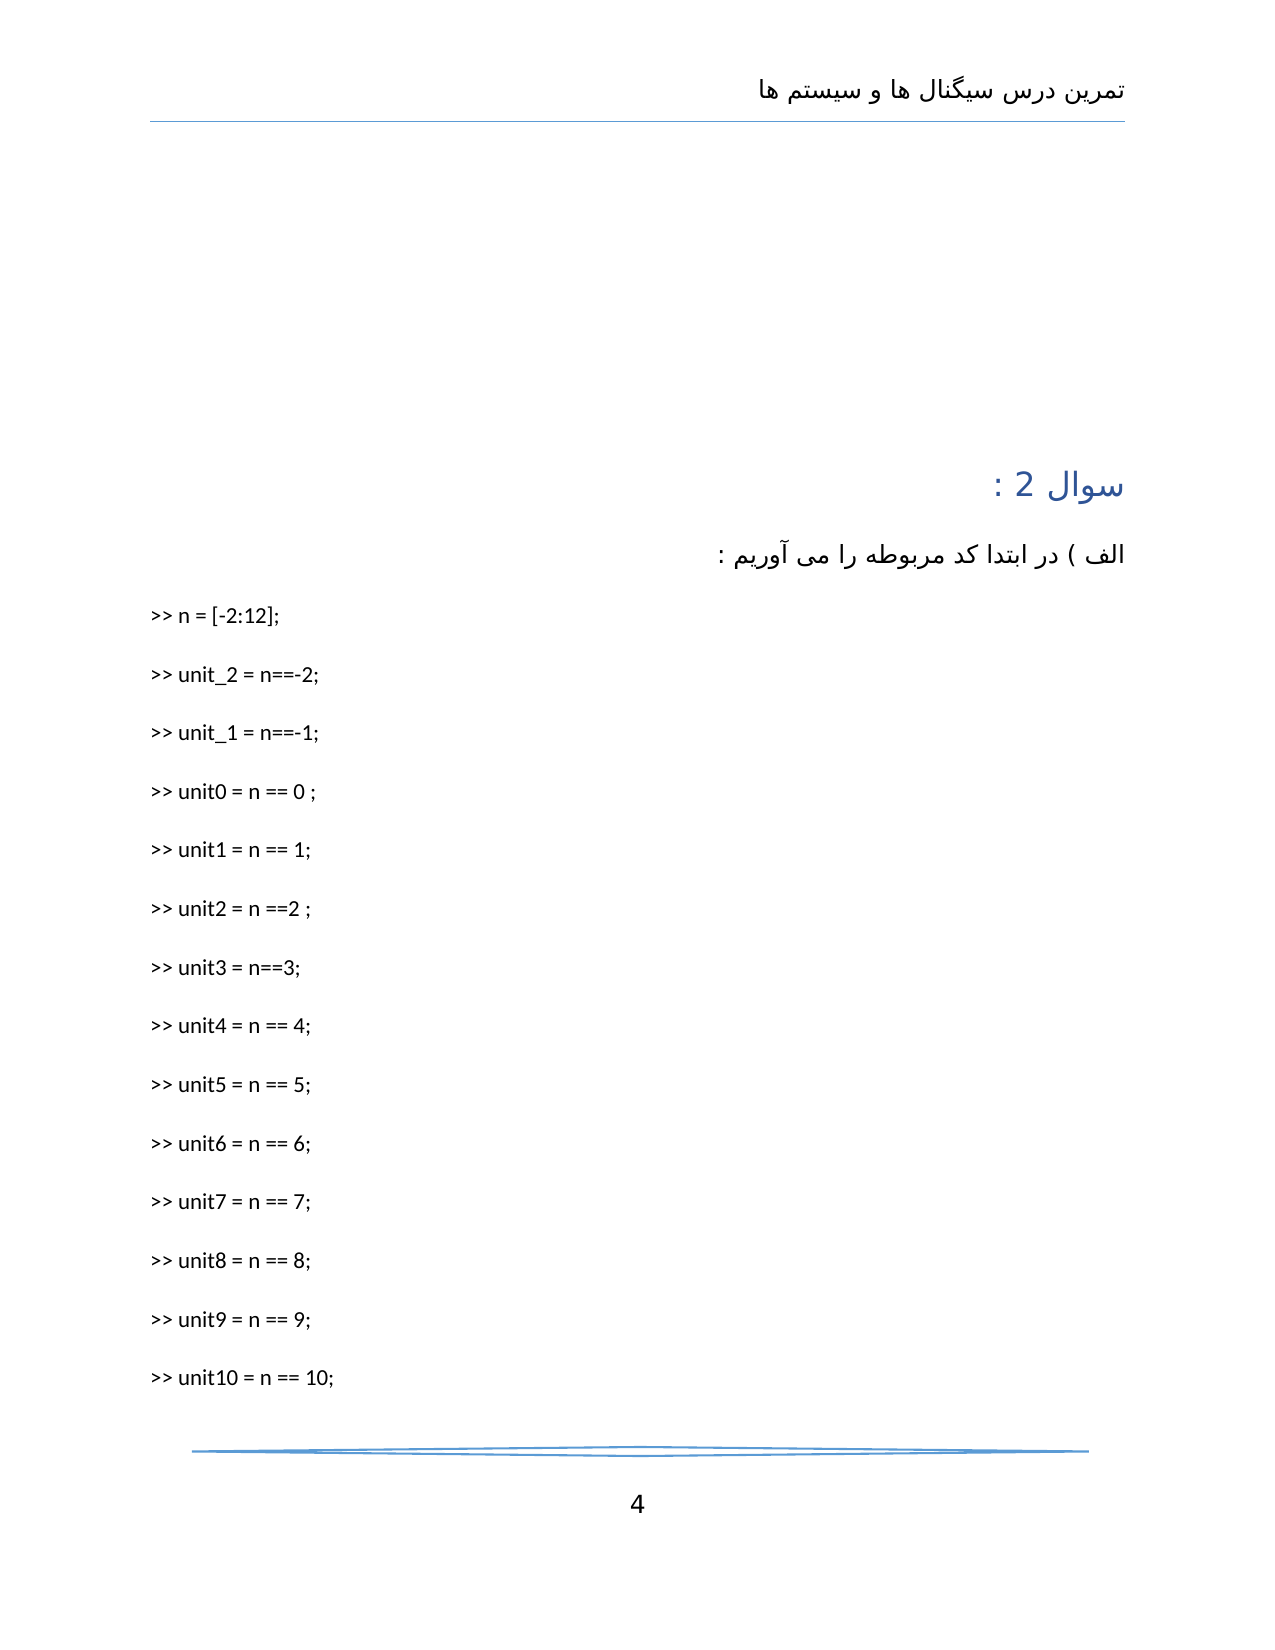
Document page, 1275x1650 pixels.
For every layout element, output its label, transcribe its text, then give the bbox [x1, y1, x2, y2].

text >> unit5 = n == 5; [150, 1070, 1125, 1098]
text >> unit1 = n == 1; [150, 836, 1125, 864]
text >> unit7 = n == 7; [150, 1187, 1125, 1216]
text >> unit_2 = n==-2; [150, 660, 1125, 688]
text >> unit10 = n == 10; [150, 1363, 1125, 1391]
text >> unit9 = n == 9; [150, 1305, 1125, 1333]
text >> unit4 = n == 4; [150, 1012, 1125, 1039]
text الف ) در ابتدا کد مربوطه را می آوریم : [150, 541, 1125, 570]
text >> unit0 = n == 0 ; [150, 777, 1125, 805]
text >> unit_1 = n==-1; [150, 718, 1125, 746]
text سوال 2 : [150, 466, 1125, 504]
text >> unit3 = n==3; [150, 953, 1125, 981]
text >> unit8 = n == 8; [150, 1246, 1125, 1274]
text >> unit6 = n == 6; [150, 1129, 1125, 1157]
text >> n = [-2:12]; [150, 601, 1125, 629]
text >> unit2 = n ==2 ; [150, 894, 1125, 922]
